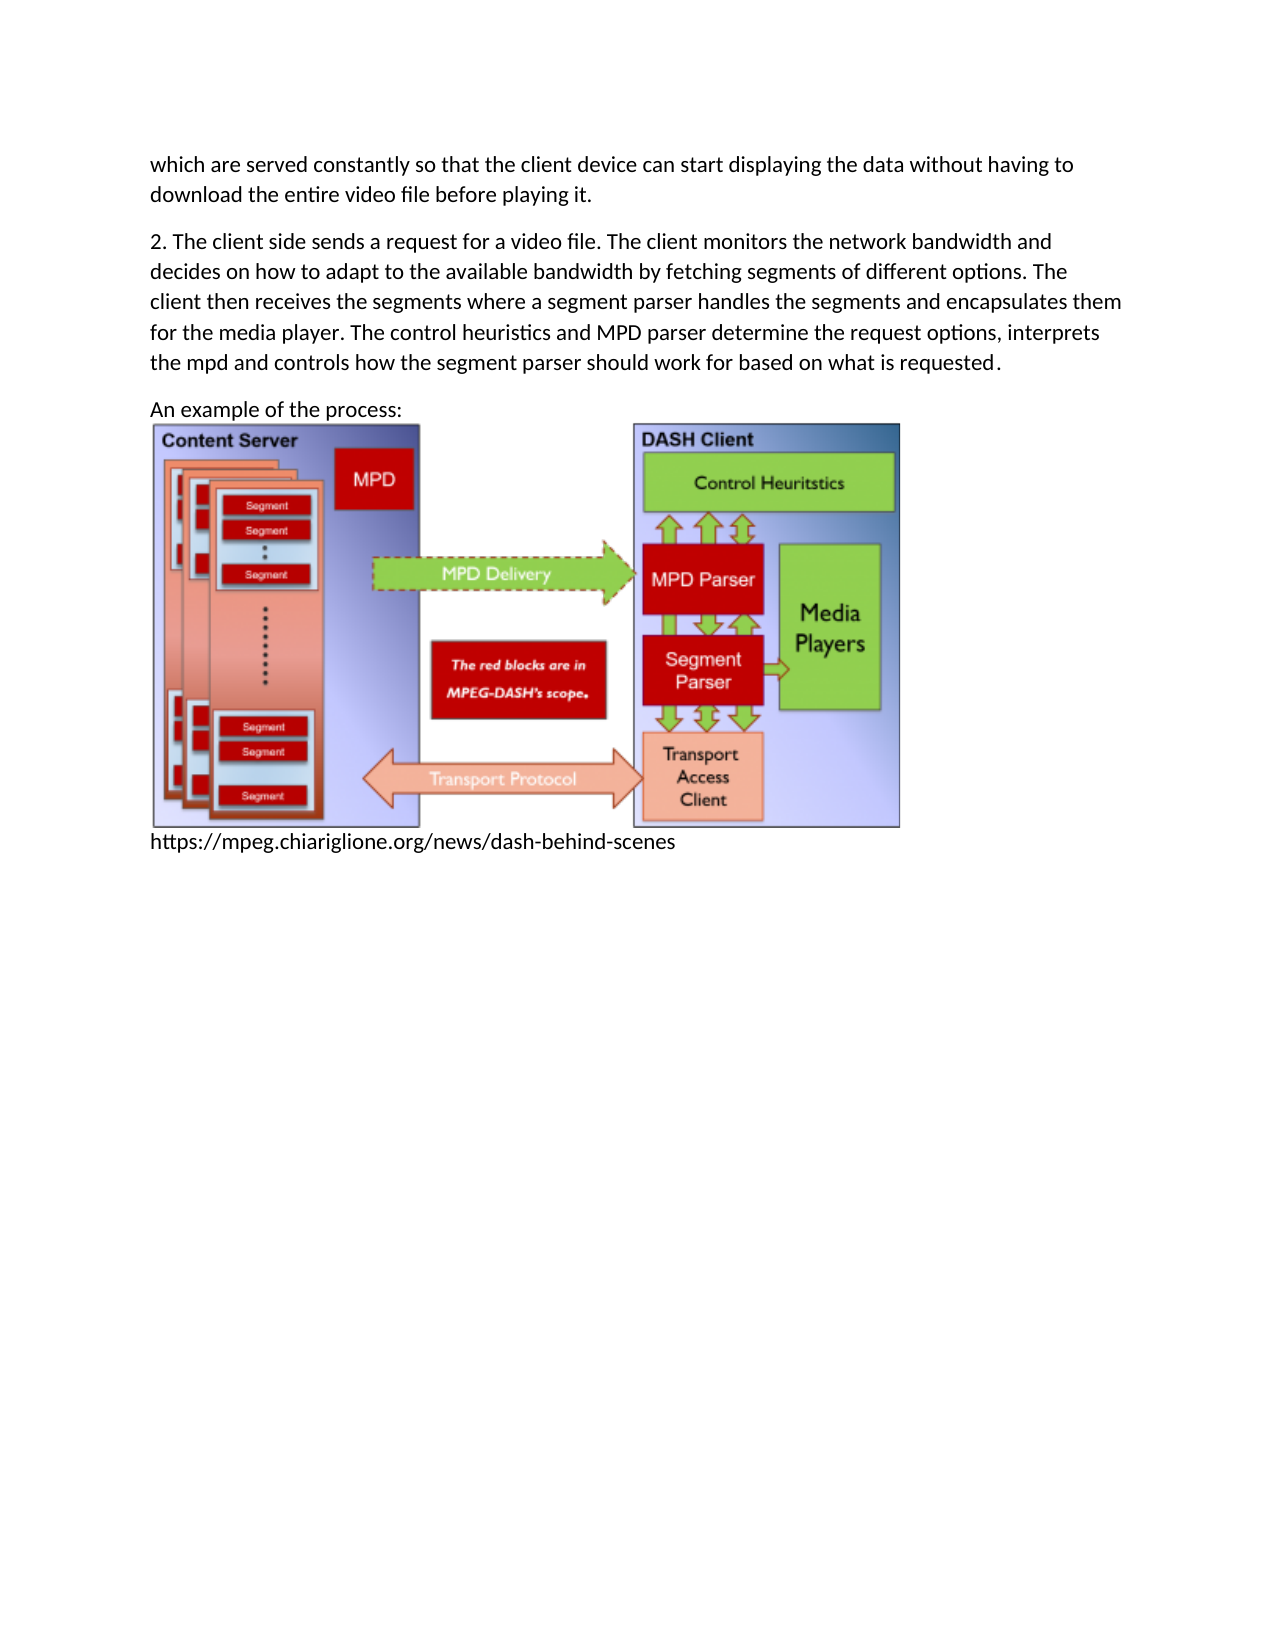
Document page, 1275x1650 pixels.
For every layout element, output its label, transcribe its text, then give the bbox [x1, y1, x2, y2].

text 2. The client side sends a request for a video file. The client monitors the network bandwidth and decides on how to adapt to the available bandwidth by fetching segments of different options. The client then receives the segments where a segment parser handles the segments and encapsulates them for the media player. The control heuristics and MPD parser determine the request options, interprets the mpd and controls how the segment parser should work for based on what is requested. [150, 227, 1125, 376]
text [150, 150, 1125, 208]
picture [150, 422, 901, 828]
text https://mpeg.chiariglione.org/news/dash-behind-scenes [150, 827, 1125, 856]
